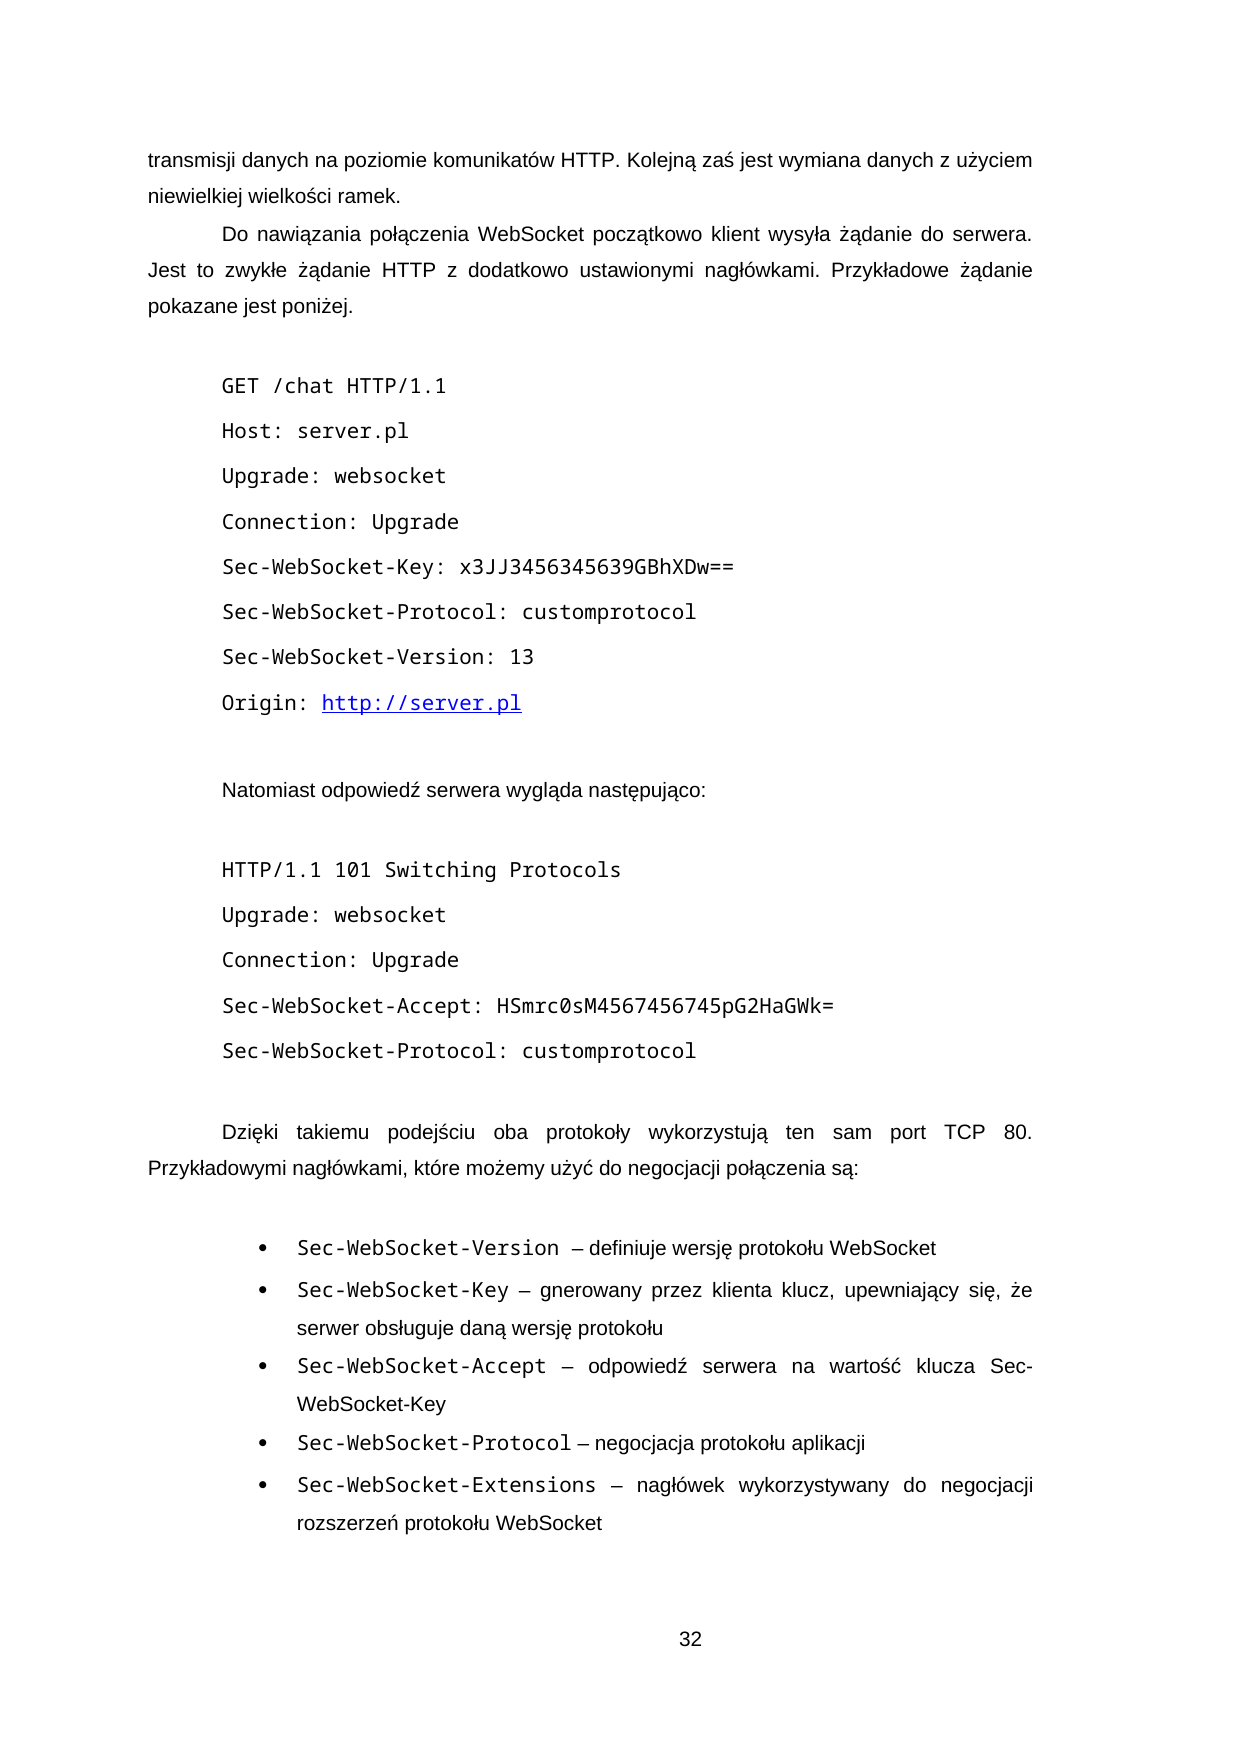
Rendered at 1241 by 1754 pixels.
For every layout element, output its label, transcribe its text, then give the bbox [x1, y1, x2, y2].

text Connection: Upgrade [148, 507, 1033, 535]
list Sec-WebSocket-Version – definiuje wersję protokołu WebSocket [259, 1233, 1033, 1261]
list Sec-WebSocket-Accept – odpowiedź serwera na wartość klucza Sec-WebSocket-Key [259, 1352, 1033, 1416]
text Sec-WebSocket-Protocol: customprotocol [148, 597, 1033, 626]
text Sec-WebSocket-Key: x3JJ3456345639GBhXDw== [148, 552, 1033, 580]
list Sec-WebSocket-Key – gnerowany przez klienta klucz, upewniający się, że serwer obsługuje daną wersję protokołu [259, 1275, 1033, 1340]
text Dzięki takiemu podejściu oba protokoły wykorzystują ten sam port TCP 80. Przykładowymi nagłówkami, które możemy użyć do negocjacji połączenia są: [148, 1120, 1033, 1179]
text Origin: http://server.pl [148, 688, 1033, 716]
text Sec-WebSocket-Protocol: customprotocol [148, 1036, 1033, 1064]
text Host: server.pl [148, 416, 1033, 445]
text GET /chat HTTP/1.1 [148, 371, 1033, 399]
text Connection: Upgrade [148, 946, 1033, 974]
text Natomiast odpowiedź serwera wygląda następująco: [148, 778, 1033, 802]
text Sec-WebSocket-Accept: HSmrc0sM4567456745pG2HaGWk= [148, 991, 1033, 1019]
text HTTP/1.1 101 Switching Protocols [148, 855, 1033, 883]
text Do nawiązania połączenia WebSocket początkowo klient wysyła żądanie do serwera. Jest to zwykłe żądanie HTTP z dodatkowo ustawionymi nagłówkami. Przykładowe żądanie pokazane jest poniżej. [148, 222, 1033, 318]
text Upgrade: websocket [148, 462, 1033, 490]
text Sec-WebSocket-Version: 13 [148, 642, 1033, 671]
list Sec-WebSocket-Protocol – negocjacja protokołu aplikacji [259, 1428, 1033, 1456]
list Sec-WebSocket-Extensions – nagłówek wykorzystywany do negocjacji rozszerzeń protokołu WebSocket [259, 1471, 1033, 1535]
text Upgrade: websocket [148, 900, 1033, 929]
